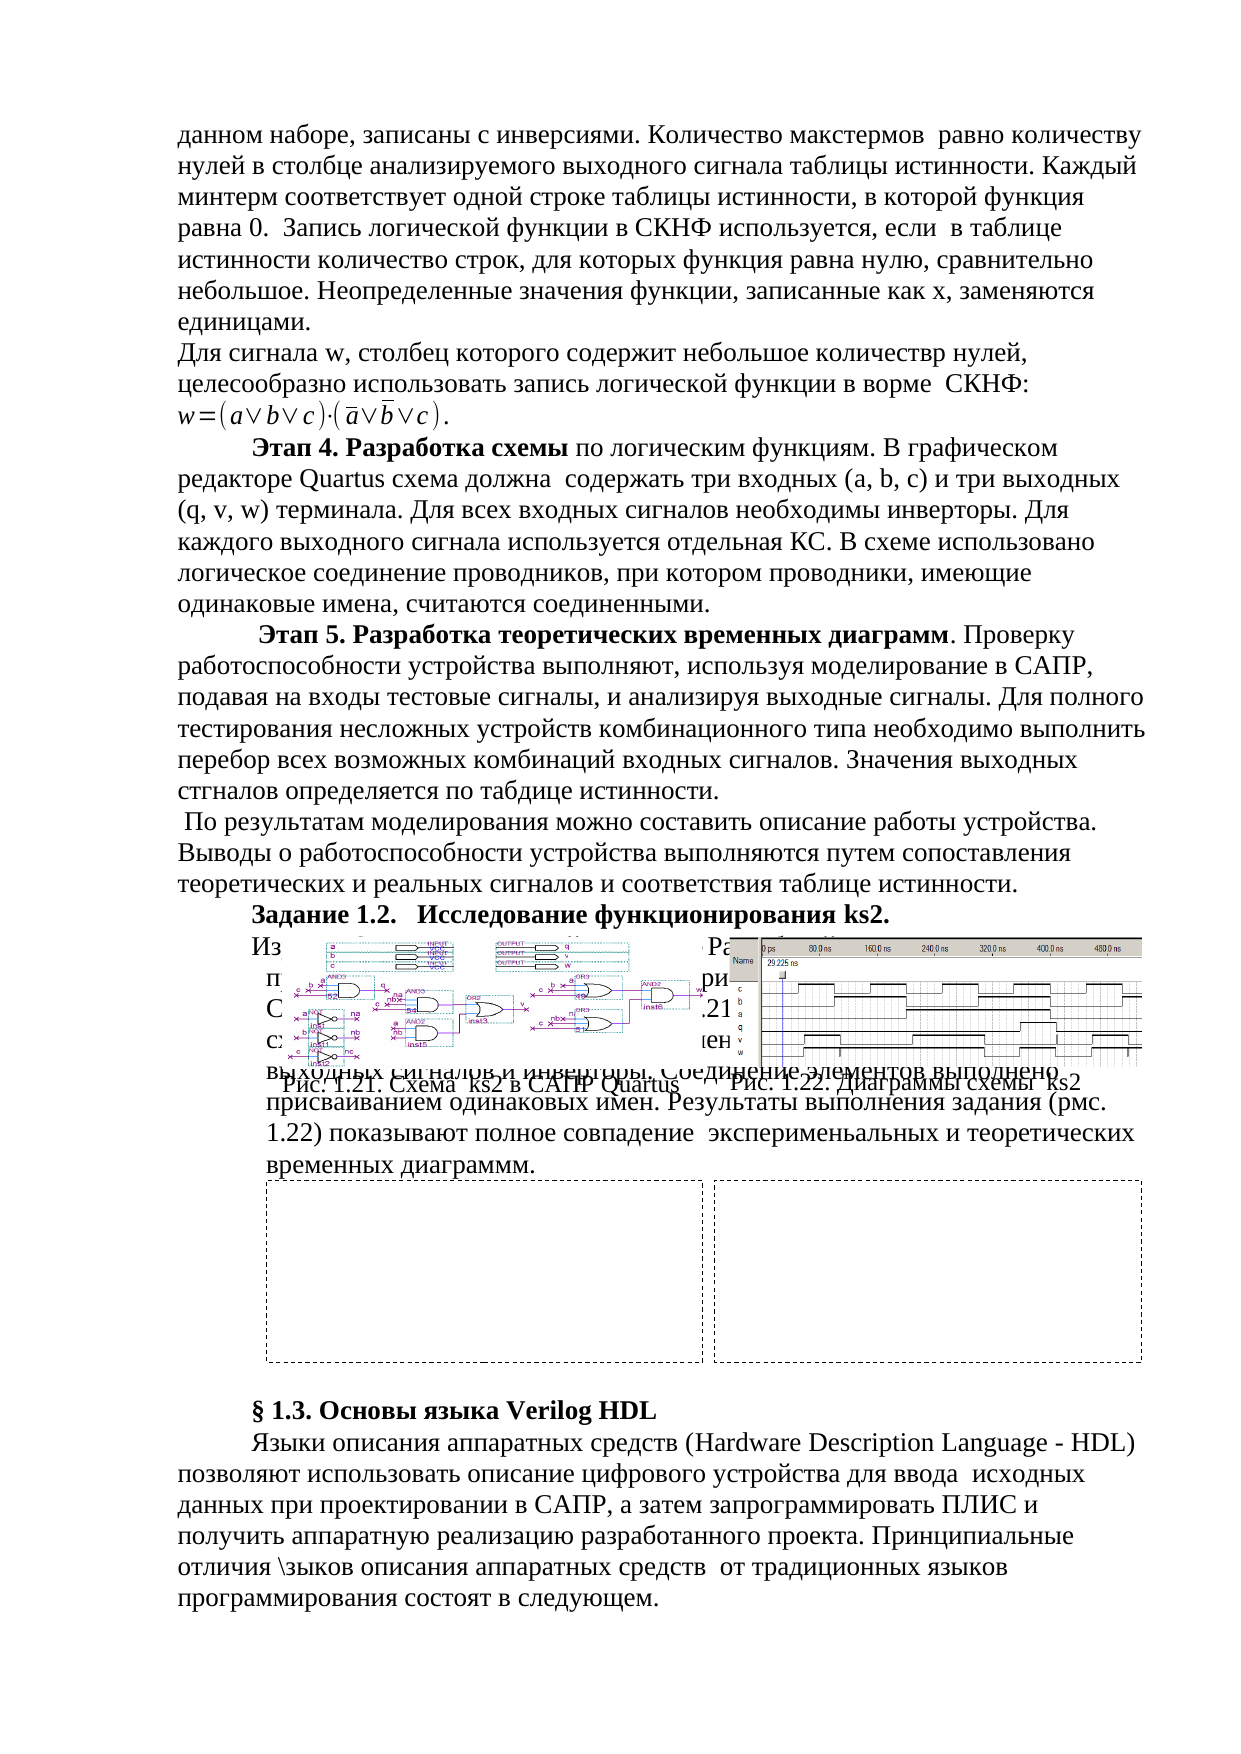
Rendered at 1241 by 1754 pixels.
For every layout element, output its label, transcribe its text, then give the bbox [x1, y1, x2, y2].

picture [281, 937, 703, 1069]
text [177, 118, 1152, 431]
picture [729, 937, 1142, 1067]
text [177, 1426, 1152, 1612]
text Задание 1.2. Исследование функционирования ks2. [177, 898, 1152, 930]
text Этап 4. Разработка схемы по логическим функциям. В графическом редакторе Quartus схема должна содержать три входных (a, b, c) и три выходных (q, v, w) терминала. Для всех входных сигналов необходимы инверторы. Для каждого выходного сигнала используется отдельная КС. В схеме использовано логическое соединение проводников, при котором проводники, имеющие одинаковые имена, считаются соединенными. [177, 431, 1152, 618]
text Этап 5. Разработка теоретических временных диаграмм. Проверку работоспособности устройства выполняют, используя моделирование в САПР, подавая на входы тестовые сигналы, и анализируя выходные сигналы. Для полного тестирования несложных устройств комбинационного типа необходимо выполнить перебор всех возможных комбинаций входных сигналов. Значения выходных стгналов определяется по табдице истинности. По результатам моделирования можно составить описание работы устройства. Выводы о работоспособности устройства выполняются путем сопоставления теоретических и реальных сигналов и соответствия таблице истинности. [177, 618, 1152, 898]
subtitle § 1.3. Основы языка Verilog HDL [177, 1394, 1152, 1426]
